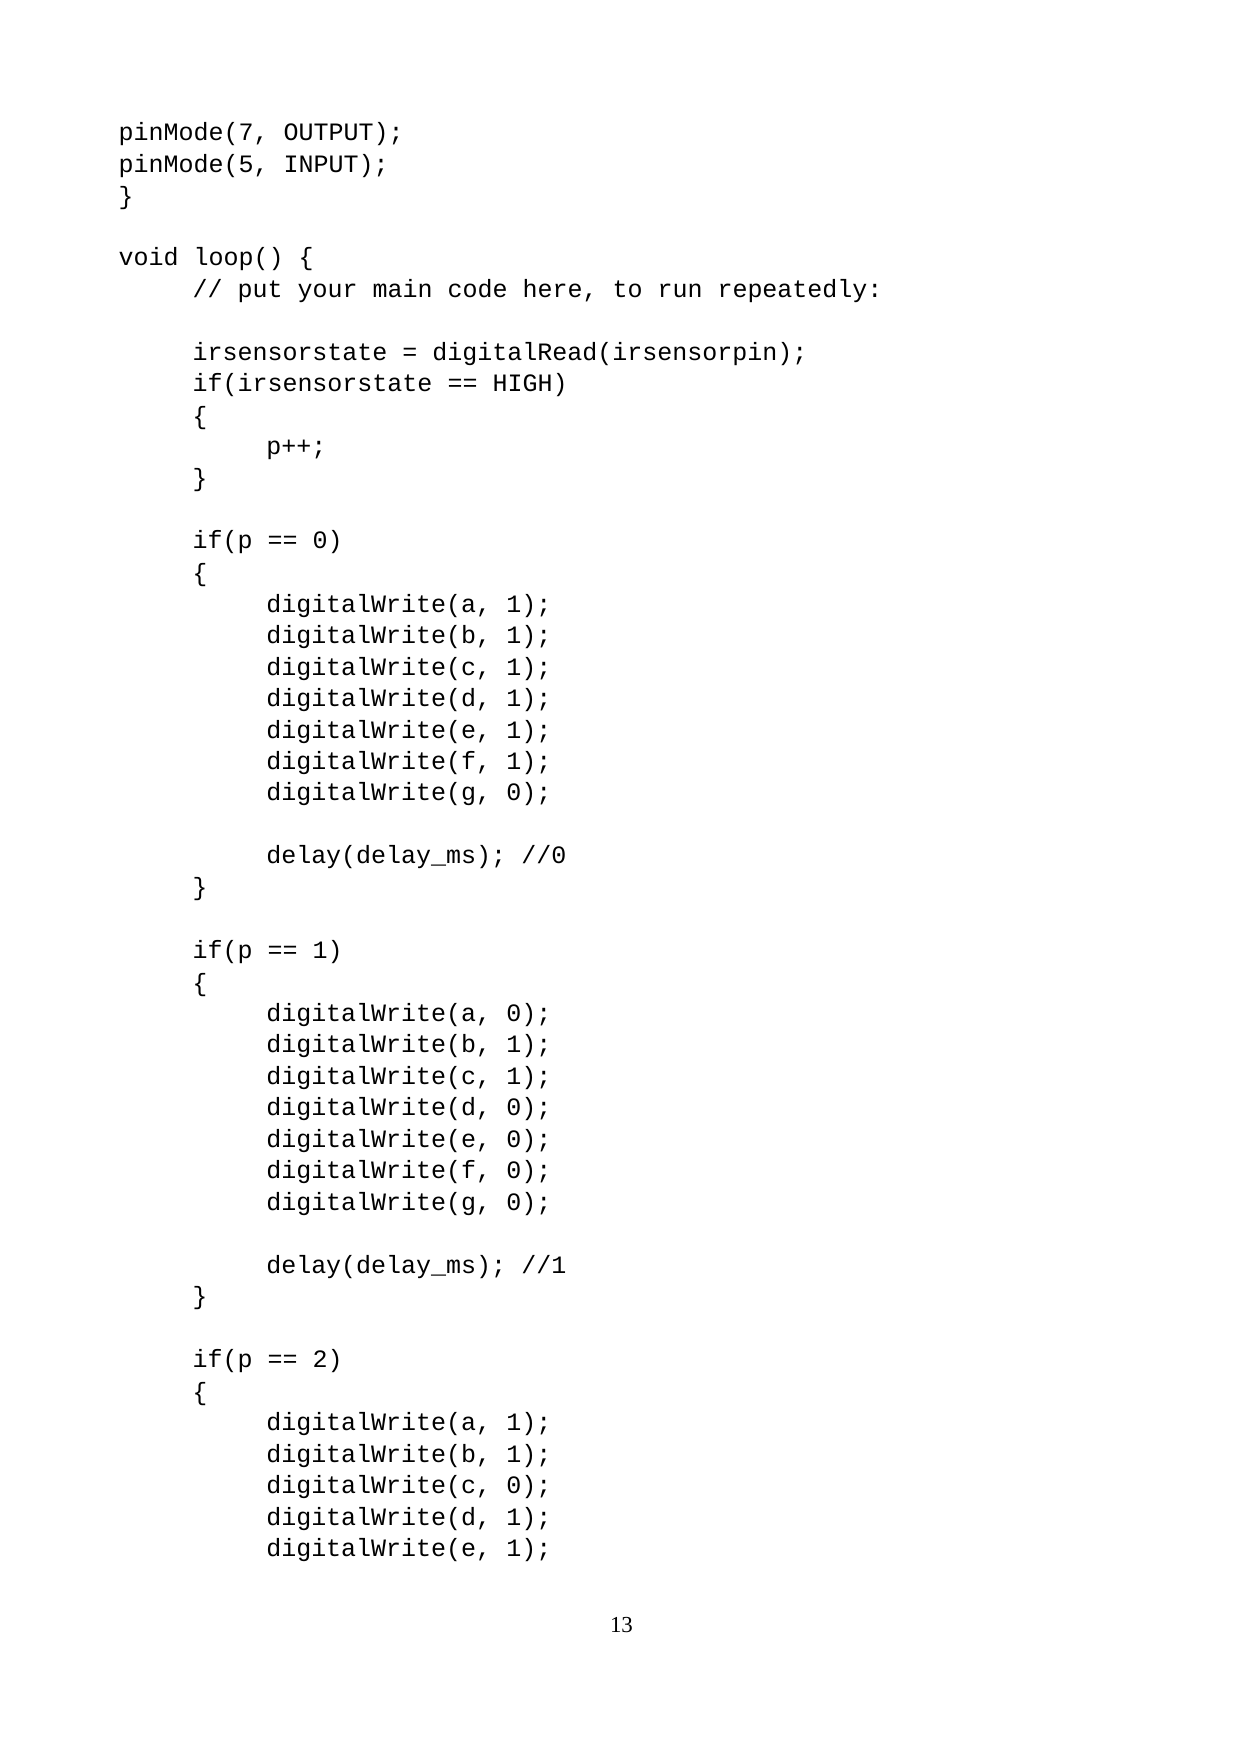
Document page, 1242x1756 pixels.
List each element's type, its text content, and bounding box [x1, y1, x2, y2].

text digitalWrite(f, 0); [266, 1158, 1198, 1186]
text digitalWrite(c, 0); [266, 1473, 1198, 1501]
text // put your main code here, to run repeatedly: [192, 276, 1198, 305]
text digitalWrite(c, 1); [266, 1063, 1198, 1092]
text if(p == 2) [192, 1347, 1198, 1375]
text digitalWrite(g, 0); [266, 780, 1198, 808]
text digitalWrite(d, 1); [266, 1504, 1198, 1533]
text irsensorstate = digitalRead(irsensorpin); if(irsensorstate == HIGH) [192, 340, 809, 399]
text } [192, 874, 1198, 903]
text delay(delay_ms); //1 [266, 1252, 1198, 1281]
text } [118, 182, 1198, 210]
text delay(delay_ms); //0 [266, 843, 1198, 871]
text pinMode(7, OUTPUT); pinMode(5, INPUT); [118, 120, 405, 179]
text { [192, 561, 1198, 589]
text digitalWrite(b, 1); [266, 1441, 1198, 1469]
text digitalWrite(e, 1); [266, 1536, 1198, 1564]
text p++; [266, 434, 1198, 462]
text digitalWrite(d, 1); [266, 686, 1198, 714]
text digitalWrite(b, 1); [266, 623, 1198, 651]
text { [192, 403, 1198, 432]
text digitalWrite(a, 0); [266, 1000, 1198, 1029]
text } [192, 1284, 1198, 1312]
text { [192, 970, 1198, 999]
text digitalWrite(g, 0); [266, 1189, 1198, 1218]
text { [192, 1379, 1198, 1408]
text } [192, 465, 1198, 494]
text digitalWrite(a, 1); [266, 1410, 1198, 1438]
text digitalWrite(b, 1); [266, 1032, 1198, 1060]
text if(p == 1) [192, 937, 1198, 966]
text digitalWrite(a, 1); [266, 591, 1198, 619]
text void loop() { [118, 245, 1198, 273]
text digitalWrite(f, 1); [266, 748, 1198, 777]
text digitalWrite(c, 1); [266, 654, 1198, 682]
text digitalWrite(e, 0); [266, 1127, 1198, 1155]
text if(p == 0) [192, 528, 1198, 556]
text digitalWrite(d, 0); [266, 1095, 1198, 1123]
text digitalWrite(e, 1); [266, 717, 1198, 746]
